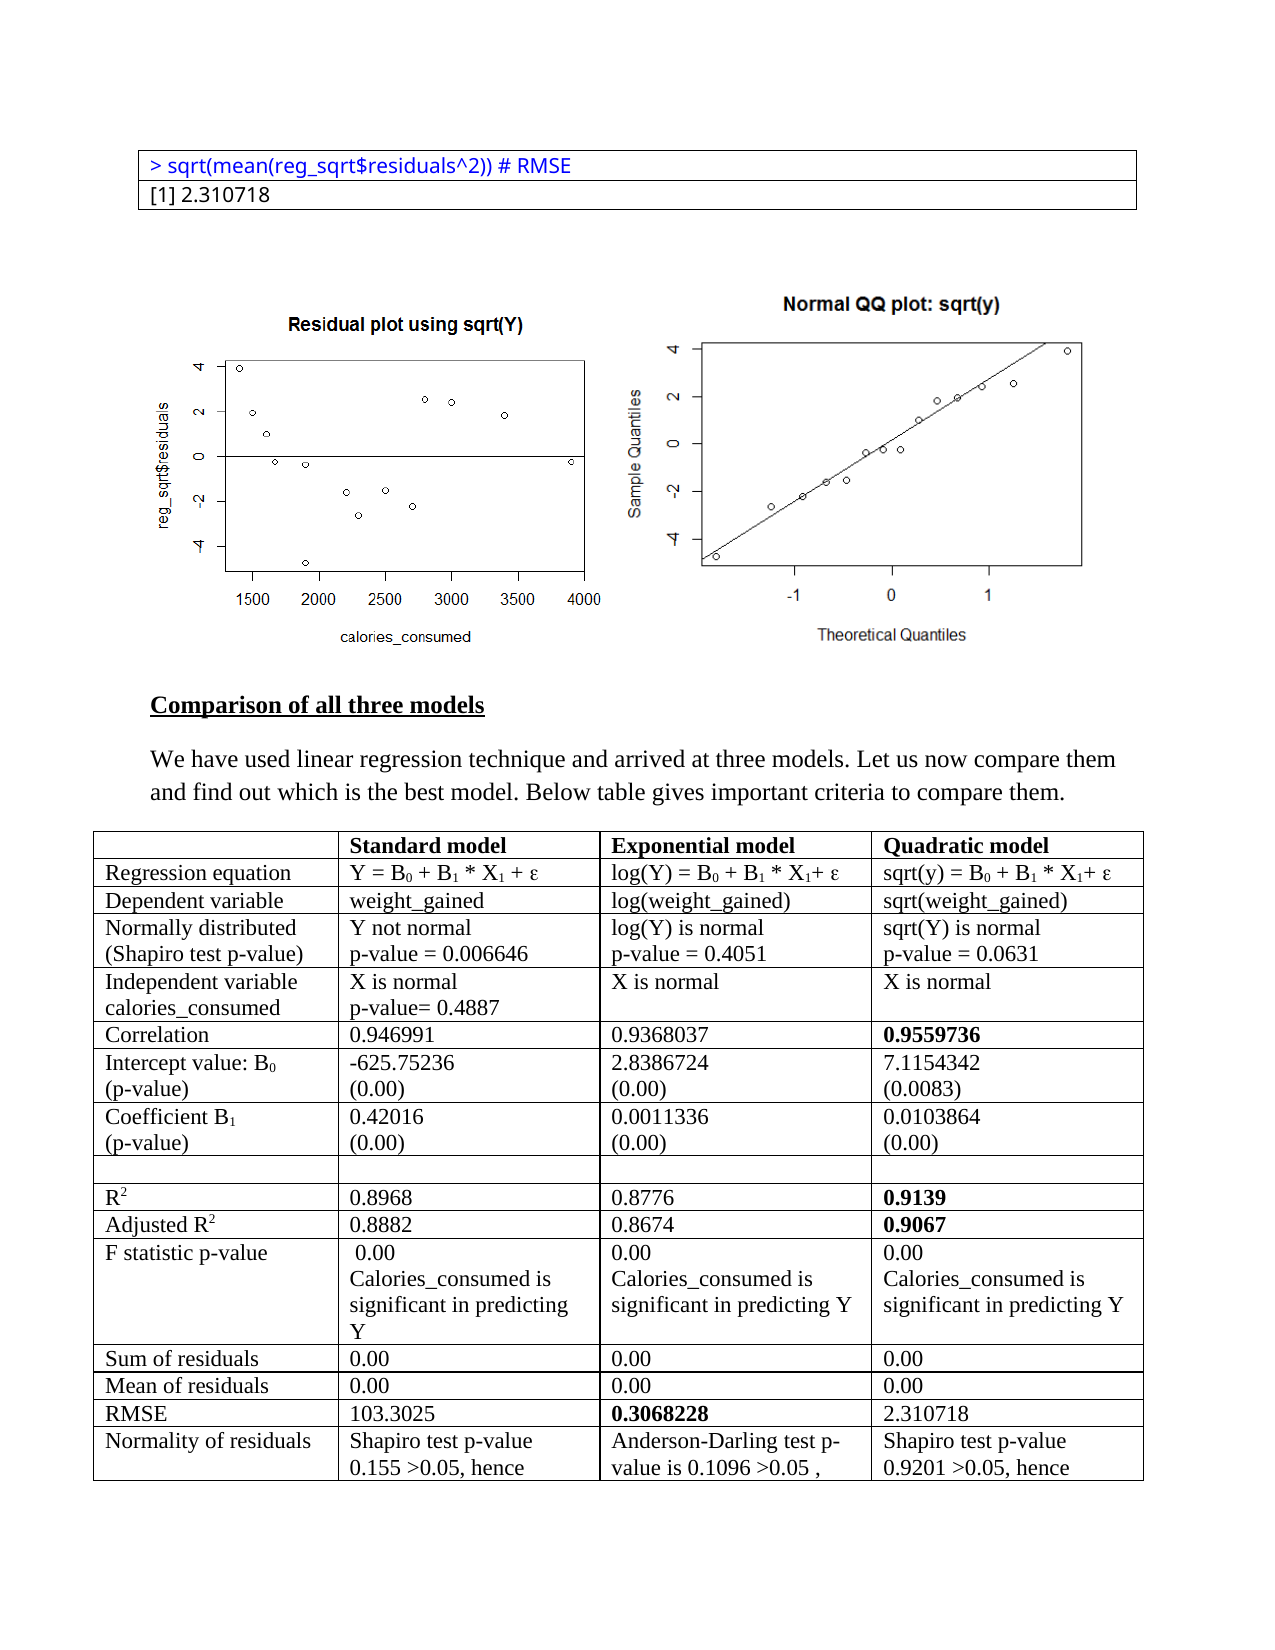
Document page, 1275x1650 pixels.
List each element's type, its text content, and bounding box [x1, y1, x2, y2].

table_cell 0.00 Calories_consumed is significant in predicting Y [601, 1239, 871, 1344]
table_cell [872, 1427, 1143, 1480]
table_cell 0.00 Calories_consumed is significant in predicting Y [872, 1239, 1143, 1344]
table_cell 0.8968 [339, 1184, 599, 1210]
table_cell Correlation [94, 1022, 338, 1048]
table_cell 0.00 [601, 1345, 871, 1371]
picture [150, 263, 1123, 665]
text Comparison of all three models [150, 690, 1125, 719]
table_cell 0.8882 [339, 1211, 599, 1238]
table_cell Sum of residuals [94, 1345, 338, 1371]
table_cell 0.8674 [601, 1211, 871, 1238]
table_cell Regression equation [94, 859, 338, 886]
table_cell X is normal [872, 968, 1143, 1021]
table_cell Coefficient B1 (p-value) [94, 1103, 338, 1155]
table_cell 0.3068228 [601, 1400, 871, 1426]
table_cell Dependent variable [94, 887, 338, 913]
table_cell 0.00 [872, 1345, 1143, 1371]
table_cell 103.3025 [339, 1400, 599, 1426]
table_cell X is normal [601, 968, 871, 1021]
table_cell 0.42016 (0.00) [339, 1103, 599, 1155]
table_cell -625.75236 (0.00) [339, 1049, 599, 1102]
table_header Quadratic model [872, 832, 1143, 858]
table_cell R2 [94, 1184, 338, 1210]
table_cell [872, 1156, 1143, 1183]
table_cell 2.310718 [872, 1400, 1143, 1426]
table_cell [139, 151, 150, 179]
table_cell 0.00 [872, 1373, 1143, 1399]
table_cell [94, 1427, 338, 1480]
table_cell sqrt(weight_gained) [872, 887, 1143, 913]
table_cell 0.00 Calories_consumed is significant in predicting Y [339, 1239, 599, 1344]
table_cell Independent variable calories_consumed [94, 968, 338, 1021]
table_header [94, 832, 338, 858]
text We have used linear regression technique and arrived at three models. Let us now compare them and find out which is the best model. Below table gives important criteria to compare them. [150, 744, 1125, 806]
table_cell 0.9368037 [601, 1022, 871, 1048]
table_cell Intercept value: B0 (p-value) [94, 1049, 338, 1102]
table_cell log(Y) = B0 + B1 * X1+ [601, 859, 871, 886]
table_cell 0.00 [601, 1373, 871, 1399]
table_header Exponential model [601, 832, 871, 858]
table_cell 0.946991 [339, 1022, 599, 1048]
table_cell Mean of residuals [94, 1373, 338, 1399]
table_cell [94, 1156, 338, 1183]
table_cell Y = B0 + B1 * X1 + [339, 859, 599, 886]
table_cell X is normal p-value= 0.4887 [339, 968, 599, 1021]
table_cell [339, 1427, 599, 1480]
table_cell sqrt(y) = B0 + B1 * X1+ [872, 859, 1143, 886]
table_header Standard model [339, 832, 599, 858]
table_cell Adjusted R2 [94, 1211, 338, 1238]
table_cell 0.00 [339, 1373, 599, 1399]
table_cell log(weight_gained) [601, 887, 871, 913]
table_cell 2.8386724 (0.00) [601, 1049, 871, 1102]
table_cell sqrt(Y) is normal p-value = 0.0631 [872, 914, 1143, 967]
table_cell Y not normal p-value = 0.006646 [339, 914, 599, 967]
table_cell 0.0011336 (0.00) [601, 1103, 871, 1155]
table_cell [601, 1427, 871, 1480]
table_cell [339, 1156, 599, 1183]
table_cell weight_gained [339, 887, 599, 913]
table_cell log(Y) is normal p-value = 0.4051 [601, 914, 871, 967]
table_cell 0.00 [339, 1345, 599, 1371]
table_cell RMSE [94, 1400, 338, 1426]
table_cell F statistic p-value [94, 1239, 338, 1344]
table_cell Normally distributed (Shapiro test p-value) [94, 914, 338, 967]
table_cell 0.8776 [601, 1184, 871, 1210]
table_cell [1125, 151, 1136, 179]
table_cell [601, 1156, 871, 1183]
